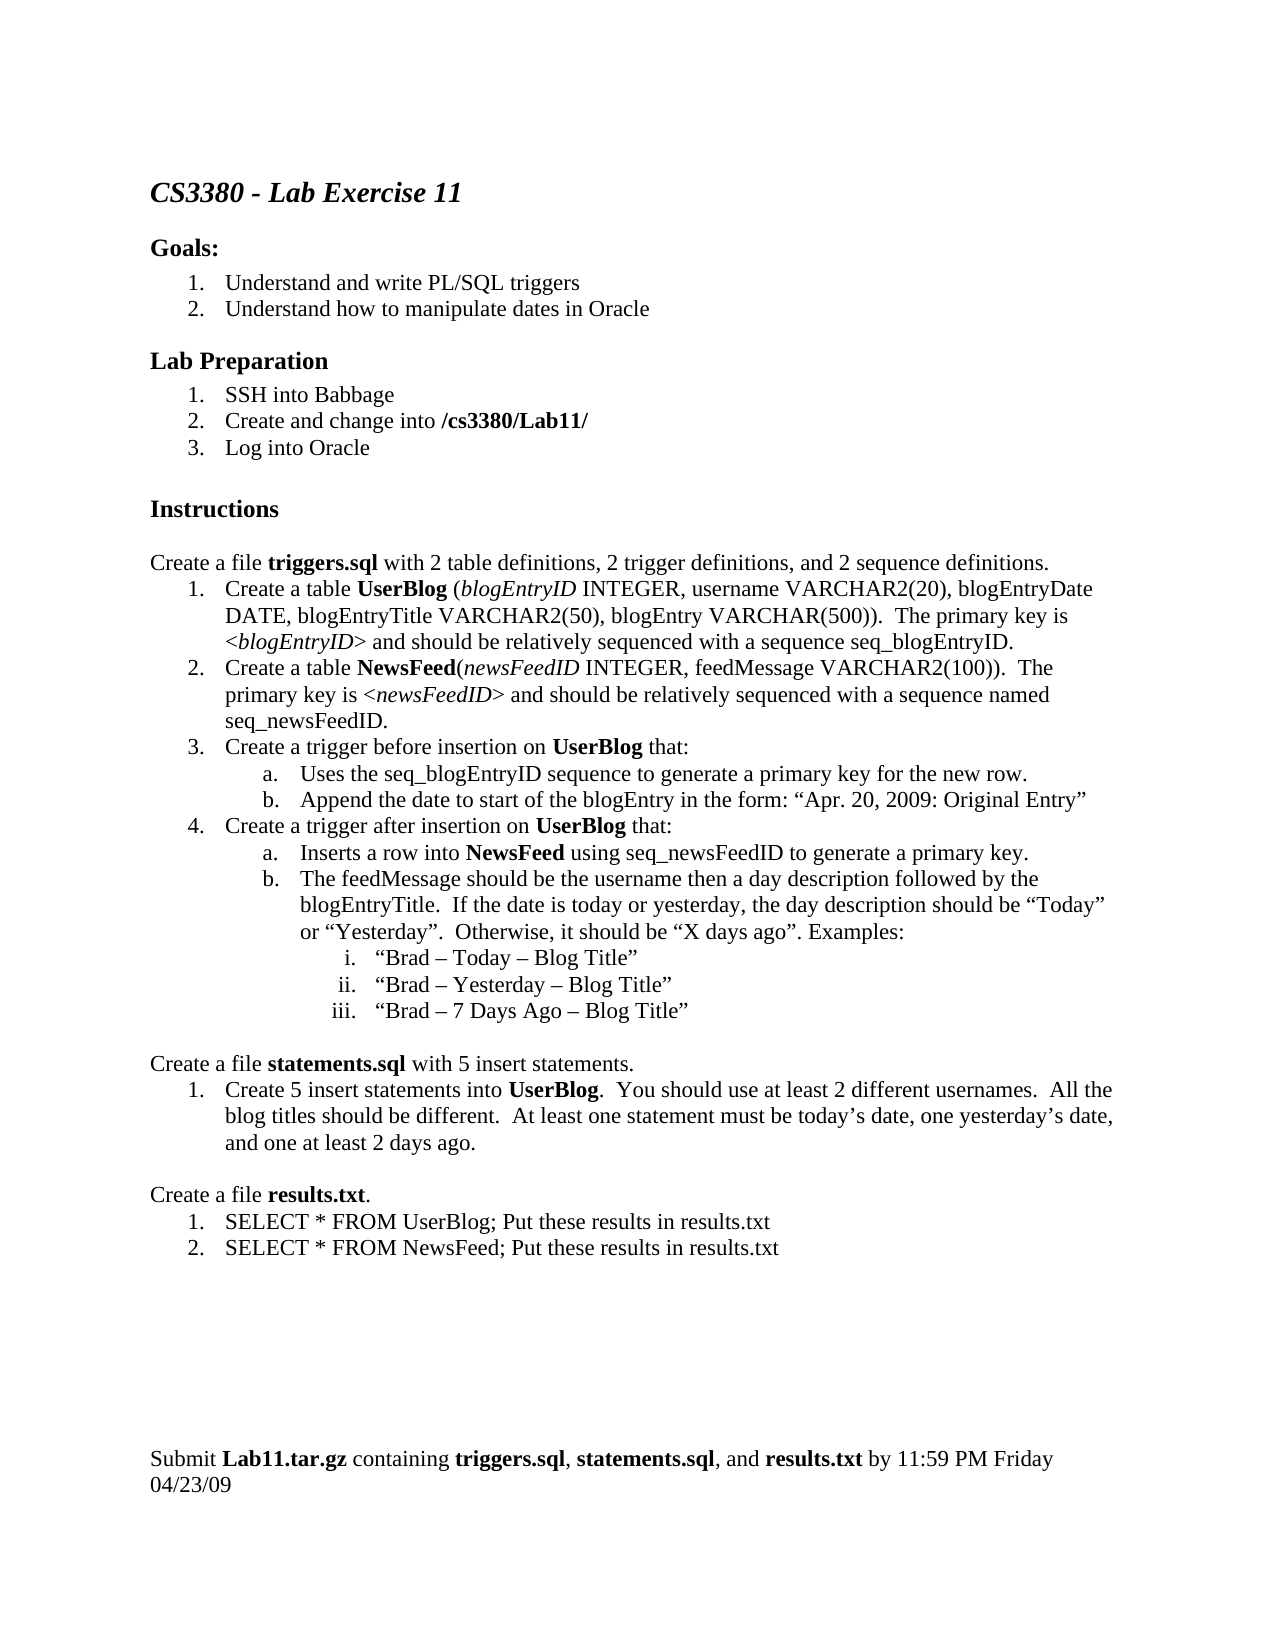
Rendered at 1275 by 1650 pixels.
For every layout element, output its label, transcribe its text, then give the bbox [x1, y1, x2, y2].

list SELECT * FROM NewsFeed; Put these results in results.txt [187, 1234, 1125, 1261]
list SSH into Babbage [187, 381, 1125, 408]
text Create a file statements.sql with 5 insert statements. [150, 1050, 1125, 1076]
subtitle Goals: [150, 233, 1125, 262]
list Create a trigger before insertion on UserBlog that: [187, 733, 1125, 760]
list Uses the seq_blogEntryID sequence to generate a primary key for the new row. [262, 760, 1125, 786]
text Create a file results.txt. [150, 1181, 1125, 1208]
list Log into Oracle [187, 434, 1125, 460]
text Create a file triggers.sql with 2 table definitions, 2 trigger definitions, and 2 sequence definitions. [150, 549, 1125, 575]
list Create a table UserBlog (blogEntryID INTEGER, username VARCHAR2(20), blogEntryDate DATE, blogEntryTitle VARCHAR2(50), blogEntry VARCHAR(500)). The primary key is <blogEntryID> and should be relatively sequenced with a sequence seq_blogEntryID. [187, 575, 1125, 654]
list Create a trigger after insertion on UserBlog that: [187, 812, 1125, 839]
list “Brad – Yesterday – Blog Title” [356, 971, 1125, 997]
text Instructions [150, 494, 1125, 523]
text Submit Lab11.tar.gz containing triggers.sql, statements.sql, and results.txt by 11:59 PM Friday 04/23/09 [150, 1445, 1125, 1498]
list Create and change into /cs3380/Lab11/ [187, 408, 1125, 434]
list The feedMessage should be the username then a day description followed by the blogEntryTitle. If the date is today or yesterday, the day description should be “Today” or “Yesterday”. Otherwise, it should be “X days ago”. Examples: [262, 865, 1125, 944]
list Understand and write PL/SQL triggers [187, 268, 1125, 295]
subtitle Lab Preparation [150, 346, 1125, 375]
list Create a table NewsFeed(newsFeedID INTEGER, feedMessage VARCHAR2(100)). The primary key is <newsFeedID> and should be relatively sequenced with a sequence named seq_newsFeedID. [187, 654, 1125, 733]
list “Brad – Today – Blog Title” [356, 944, 1125, 971]
list “Brad – 7 Days Ago – Blog Title” [356, 997, 1125, 1023]
list Create 5 insert statements into UserBlog. You should use at least 2 different usernames. All the blog titles should be different. At least one statement must be today’s date, one yesterday’s date, and one at least 2 days ago. [187, 1076, 1125, 1155]
list Append the date to start of the blogEntry in the form: “Apr. 20, 2009: Original Entry” [262, 786, 1125, 812]
list Understand how to manipulate dates in Oracle [187, 295, 1125, 321]
list SELECT * FROM UserBlog; Put these results in results.txt [187, 1208, 1125, 1234]
subtitle CS3380 - Lab Exercise 11 [150, 175, 1125, 208]
list Inserts a row into NewsFeed using seq_newsFeedID to generate a primary key. [262, 839, 1125, 865]
